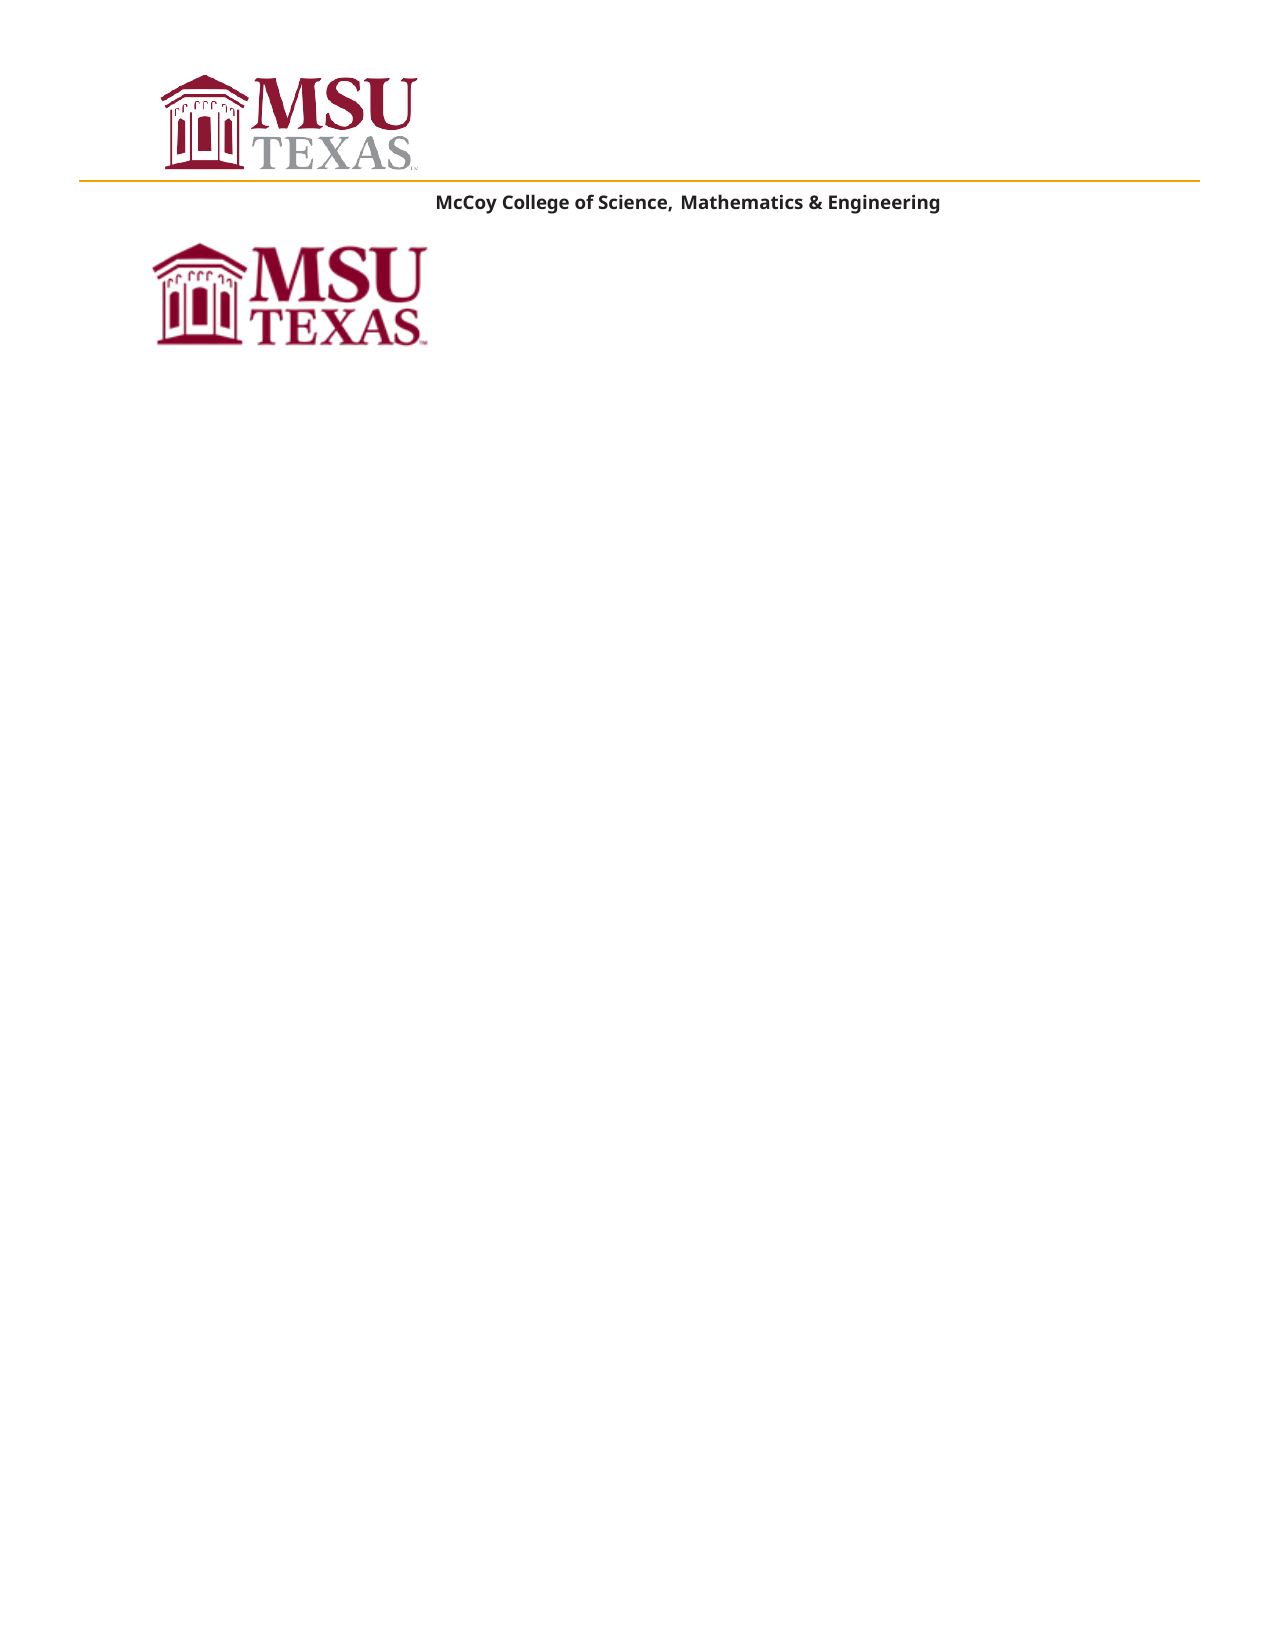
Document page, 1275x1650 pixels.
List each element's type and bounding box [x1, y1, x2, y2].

picture [150, 241, 443, 347]
picture [160, 75, 418, 170]
